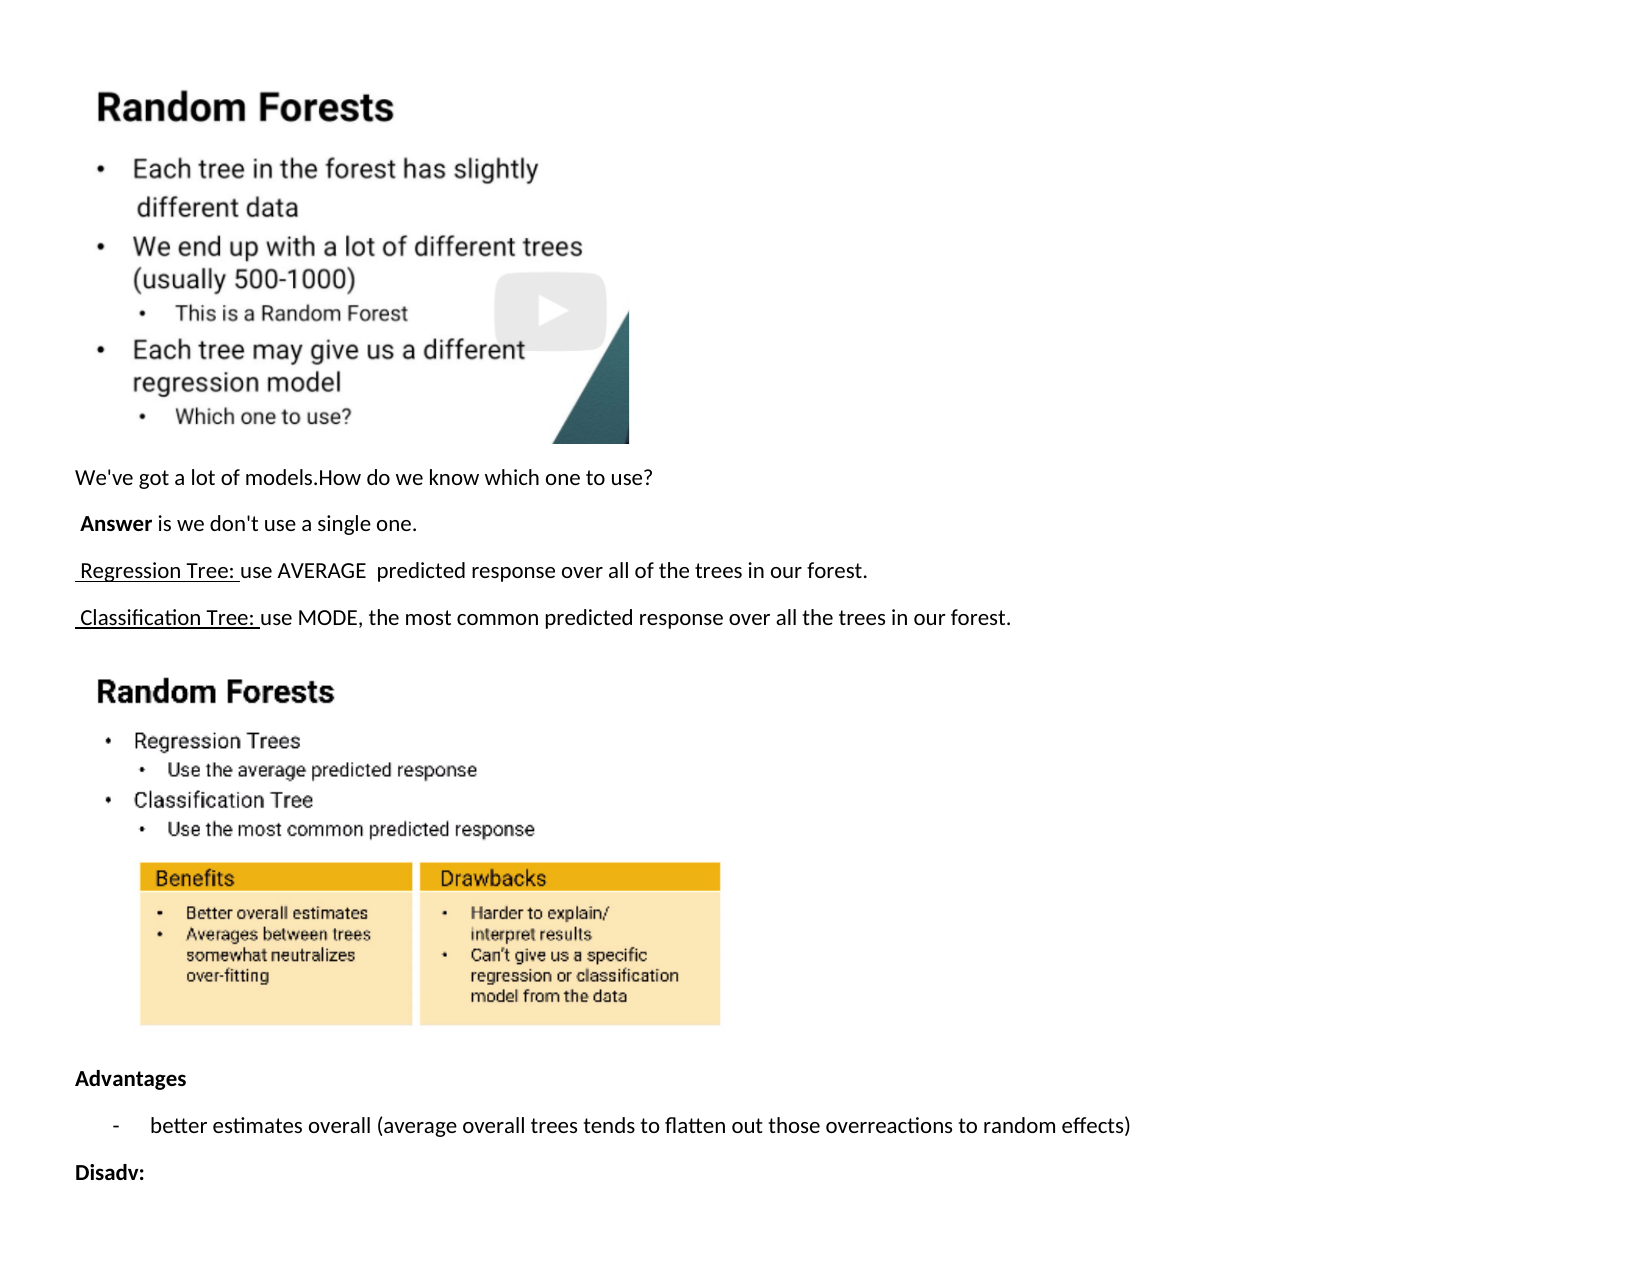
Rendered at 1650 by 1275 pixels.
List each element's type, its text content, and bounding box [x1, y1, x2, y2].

list better estimates overall (average overall trees tends to flatten out those overreactions to random effects) [112, 1111, 1575, 1139]
text We've got a lot of models.How do we know which one to use? [75, 463, 1575, 491]
text Regression Tree: use AVERAGE predicted response over all of the trees in our forest. [75, 556, 1575, 584]
text Advantages [75, 1064, 1575, 1092]
picture [75, 75, 630, 444]
text Classification Tree: use MODE, the most common predicted response over all the trees in our forest. [75, 603, 1575, 631]
picture [75, 650, 772, 1046]
text Disadv: [75, 1158, 1575, 1186]
text Answer is we don't use a single one. [75, 509, 1575, 537]
